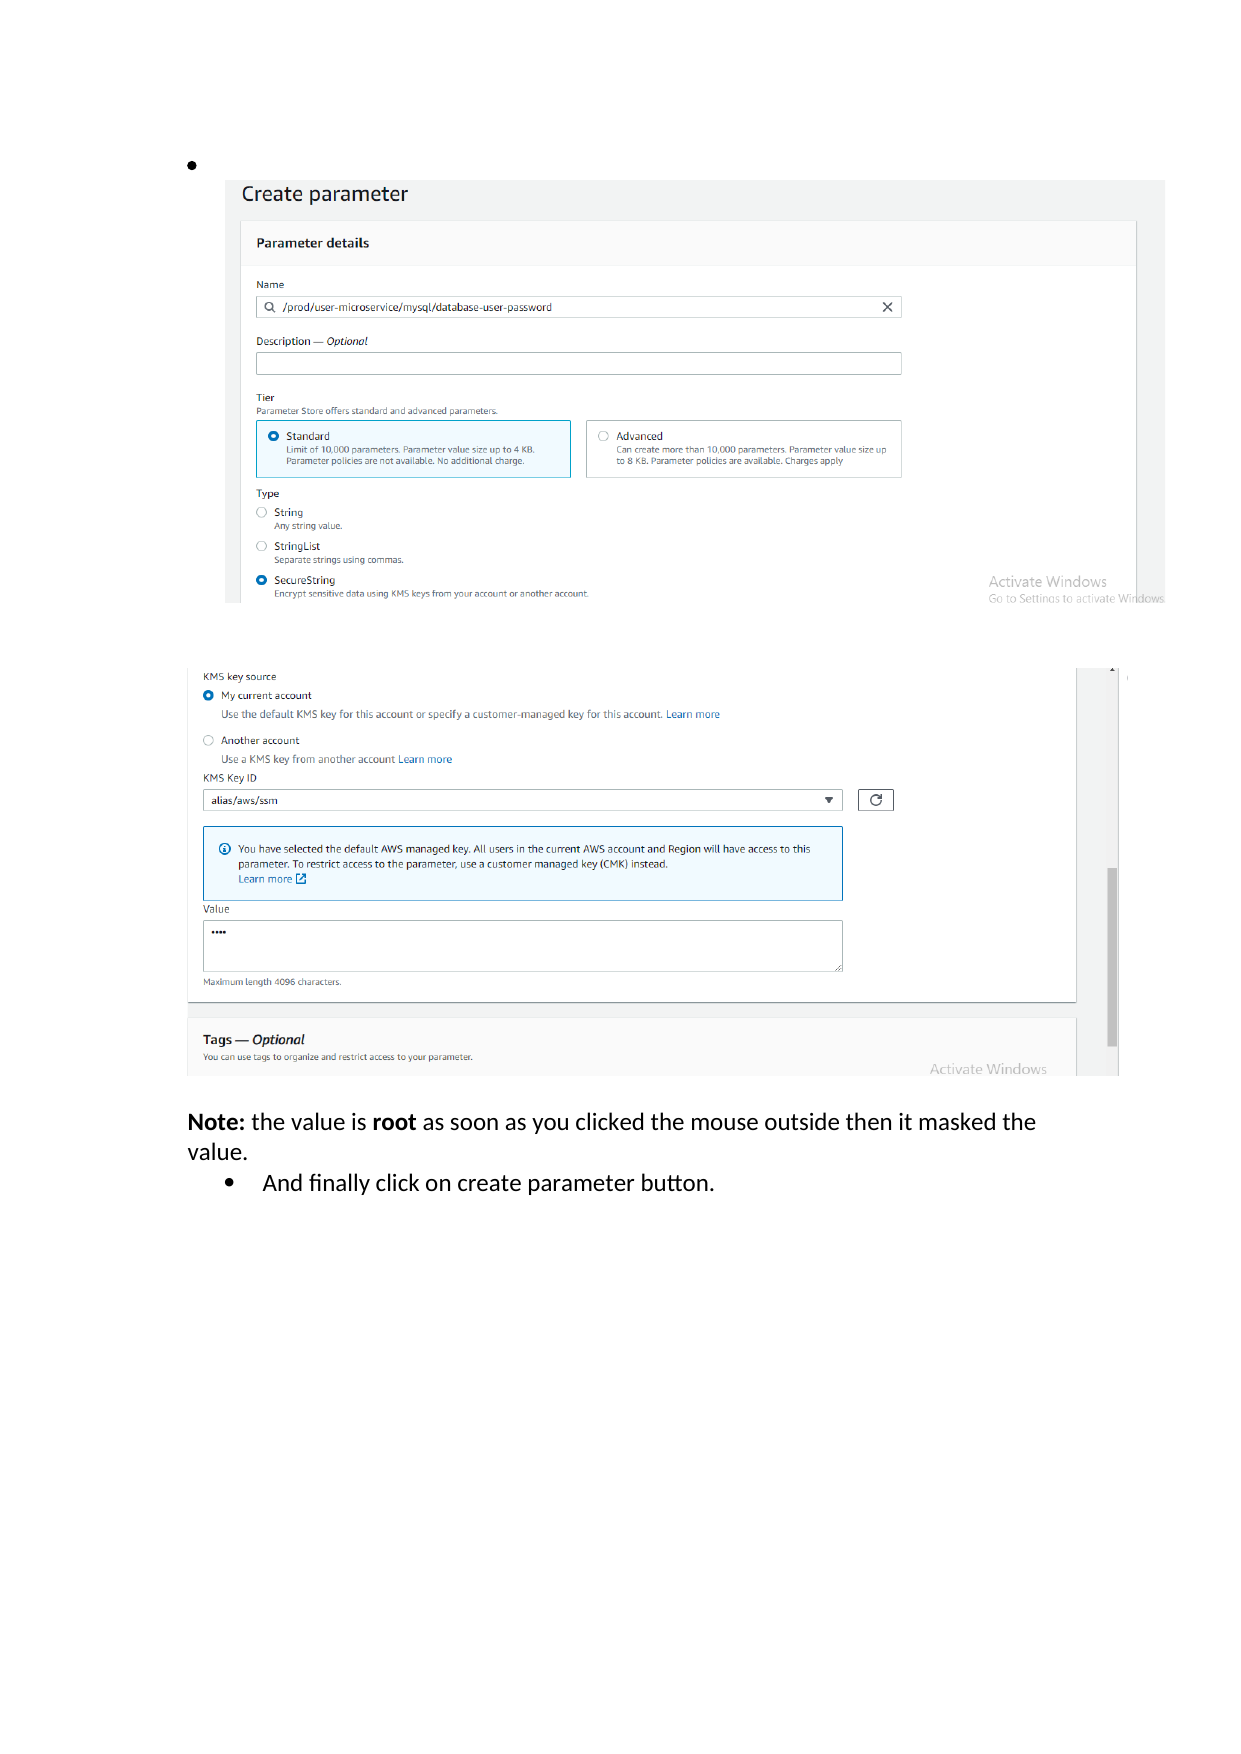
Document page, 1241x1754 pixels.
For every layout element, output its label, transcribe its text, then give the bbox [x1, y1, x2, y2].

picture [187, 668, 1128, 1076]
text Note: the value is root as soon as you clicked the mouse outside then it masked the value. [187, 1106, 1090, 1167]
list And finally click on create parameter button. [225, 1167, 1090, 1197]
picture [225, 180, 1166, 603]
